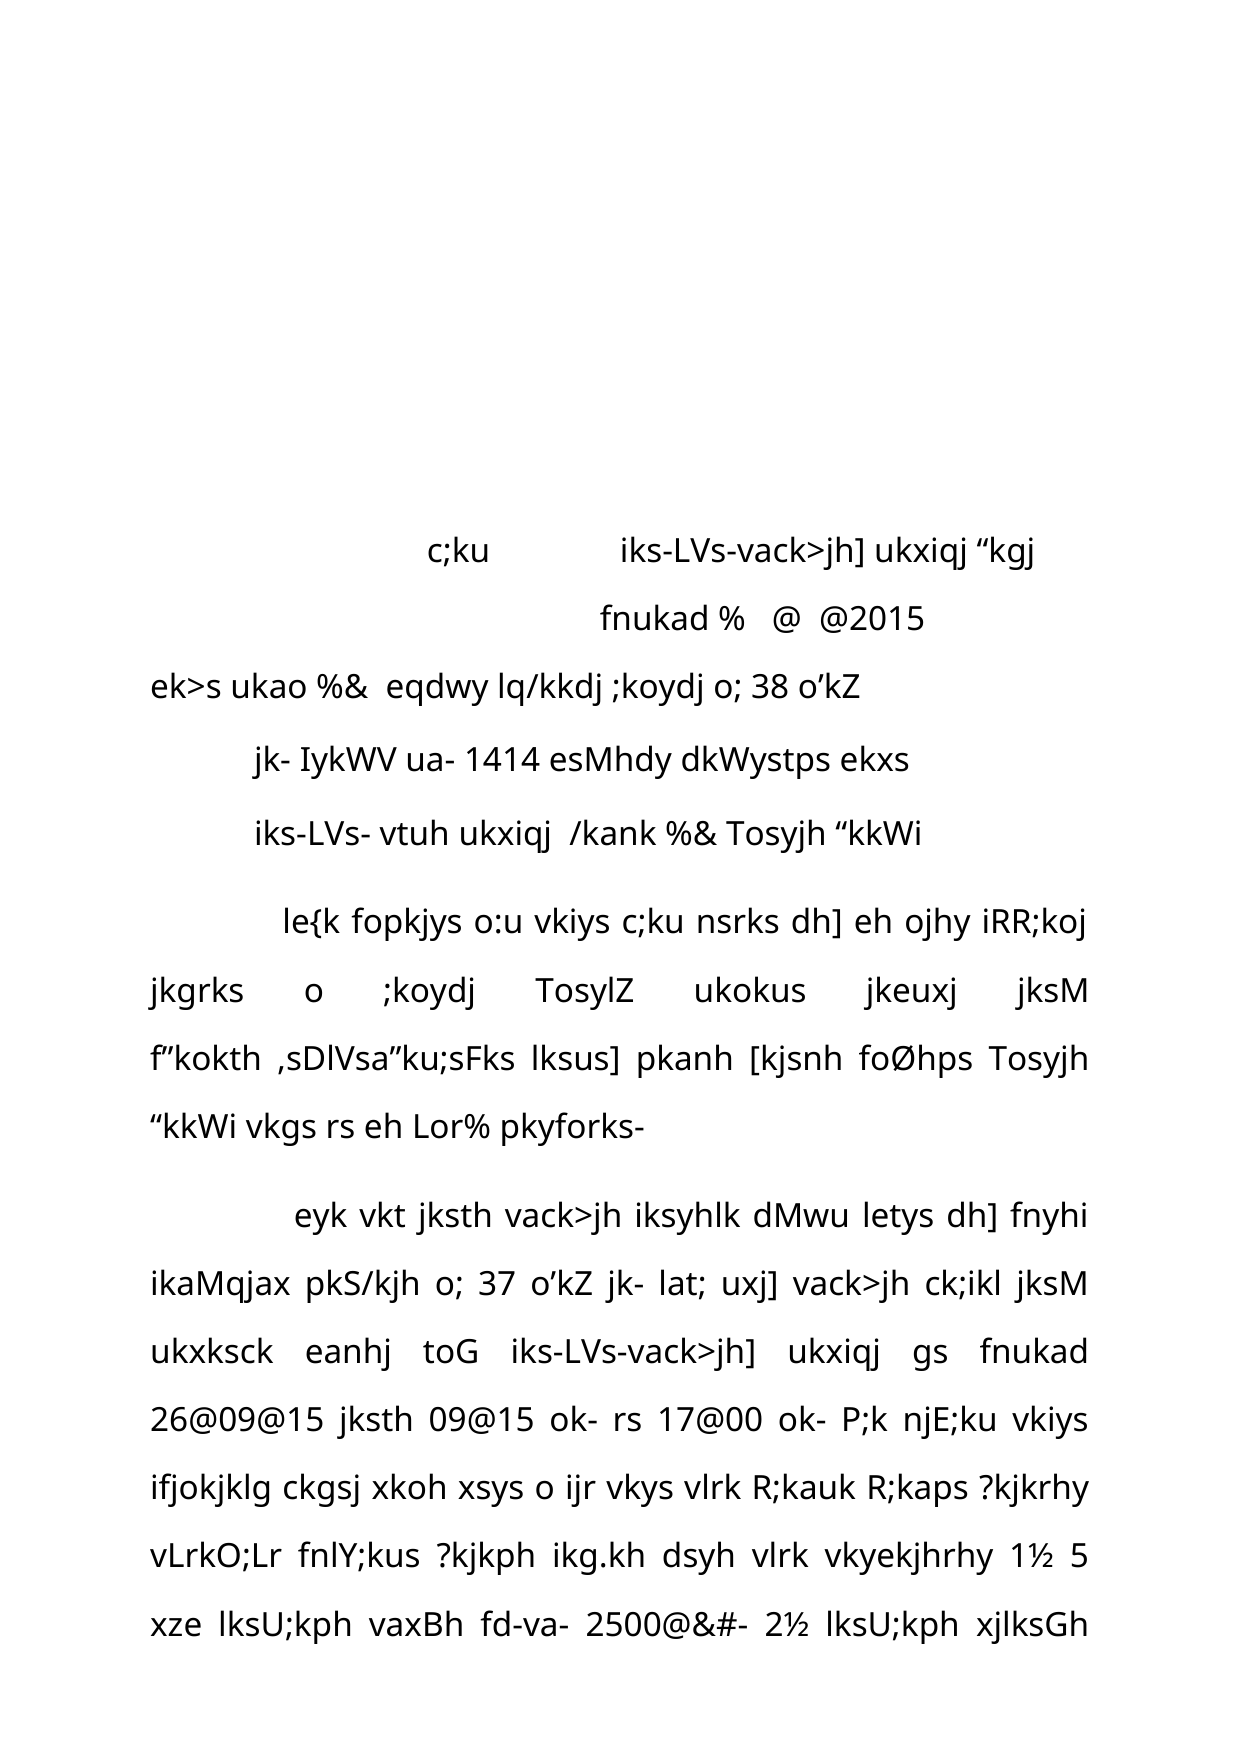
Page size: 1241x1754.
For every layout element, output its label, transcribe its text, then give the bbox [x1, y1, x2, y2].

text iks-LVs- vtuh ukxiqj /kank %& Tosyjh “kkWi [150, 809, 1090, 855]
text ek>s ukao %& eqdwy lq/kkdj ;koydj o; 38 o’kZ [150, 663, 1090, 709]
text jk- IykWV ua- 1414 esMhdy dkWystps ekxs [150, 736, 1090, 782]
text fnukad % @ @2015 [150, 595, 1090, 641]
text le{k fopkjys o:u vkiys c;ku nsrks dh] eh ojhy iRR;koj jkgrks o ;koydj TosylZ ukokus jkeuxj jksM f”kokth ,sDlVsa”ku;sFks lksus] pkanh [kjsnh foØhps Tosyjh “kkWi vkgs rs eh Lor% pkyforks- [150, 898, 1090, 1148]
text c;ku iks-LVs-vack>jh] ukxiqj “kgj [150, 527, 1090, 572]
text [150, 1192, 1090, 1646]
